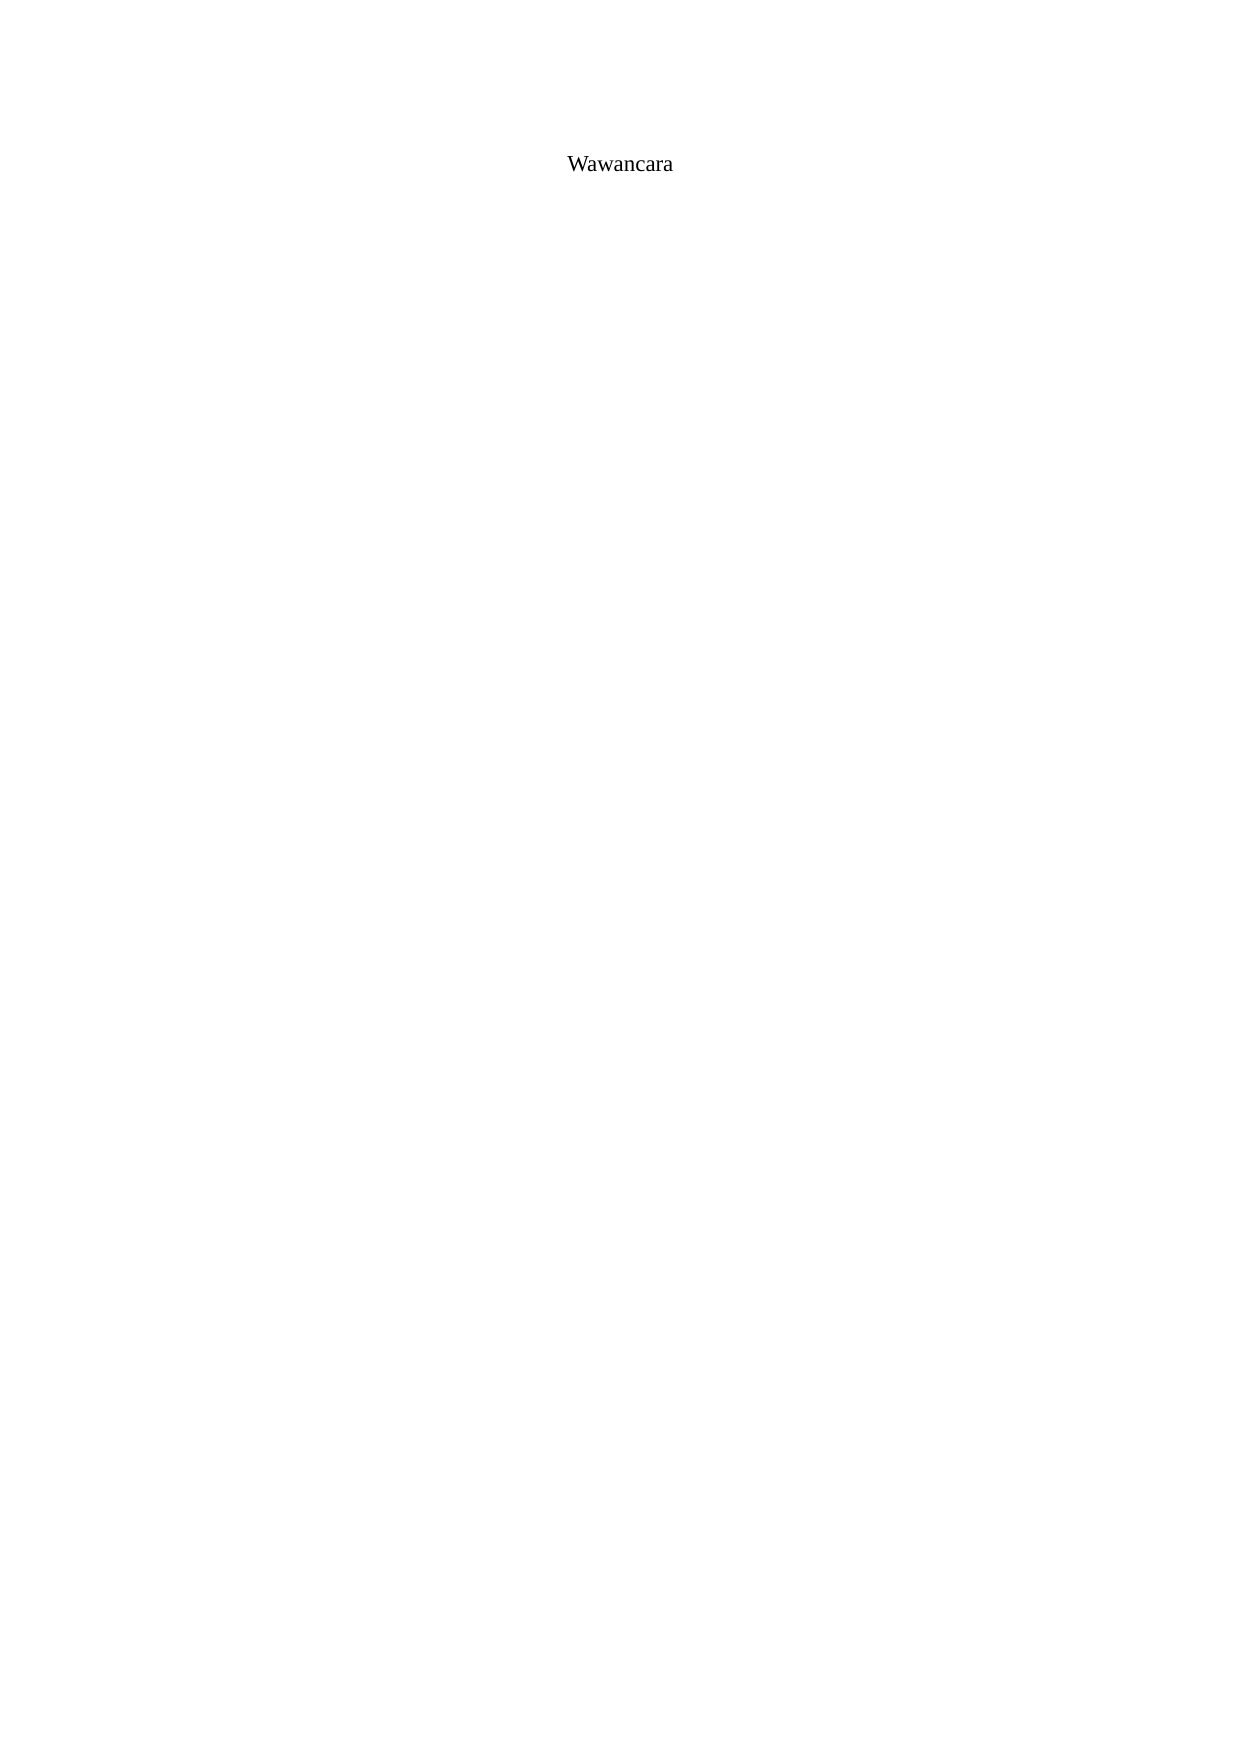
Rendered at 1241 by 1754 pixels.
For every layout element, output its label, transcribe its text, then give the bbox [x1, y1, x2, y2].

text Wawancara [150, 150, 1090, 176]
